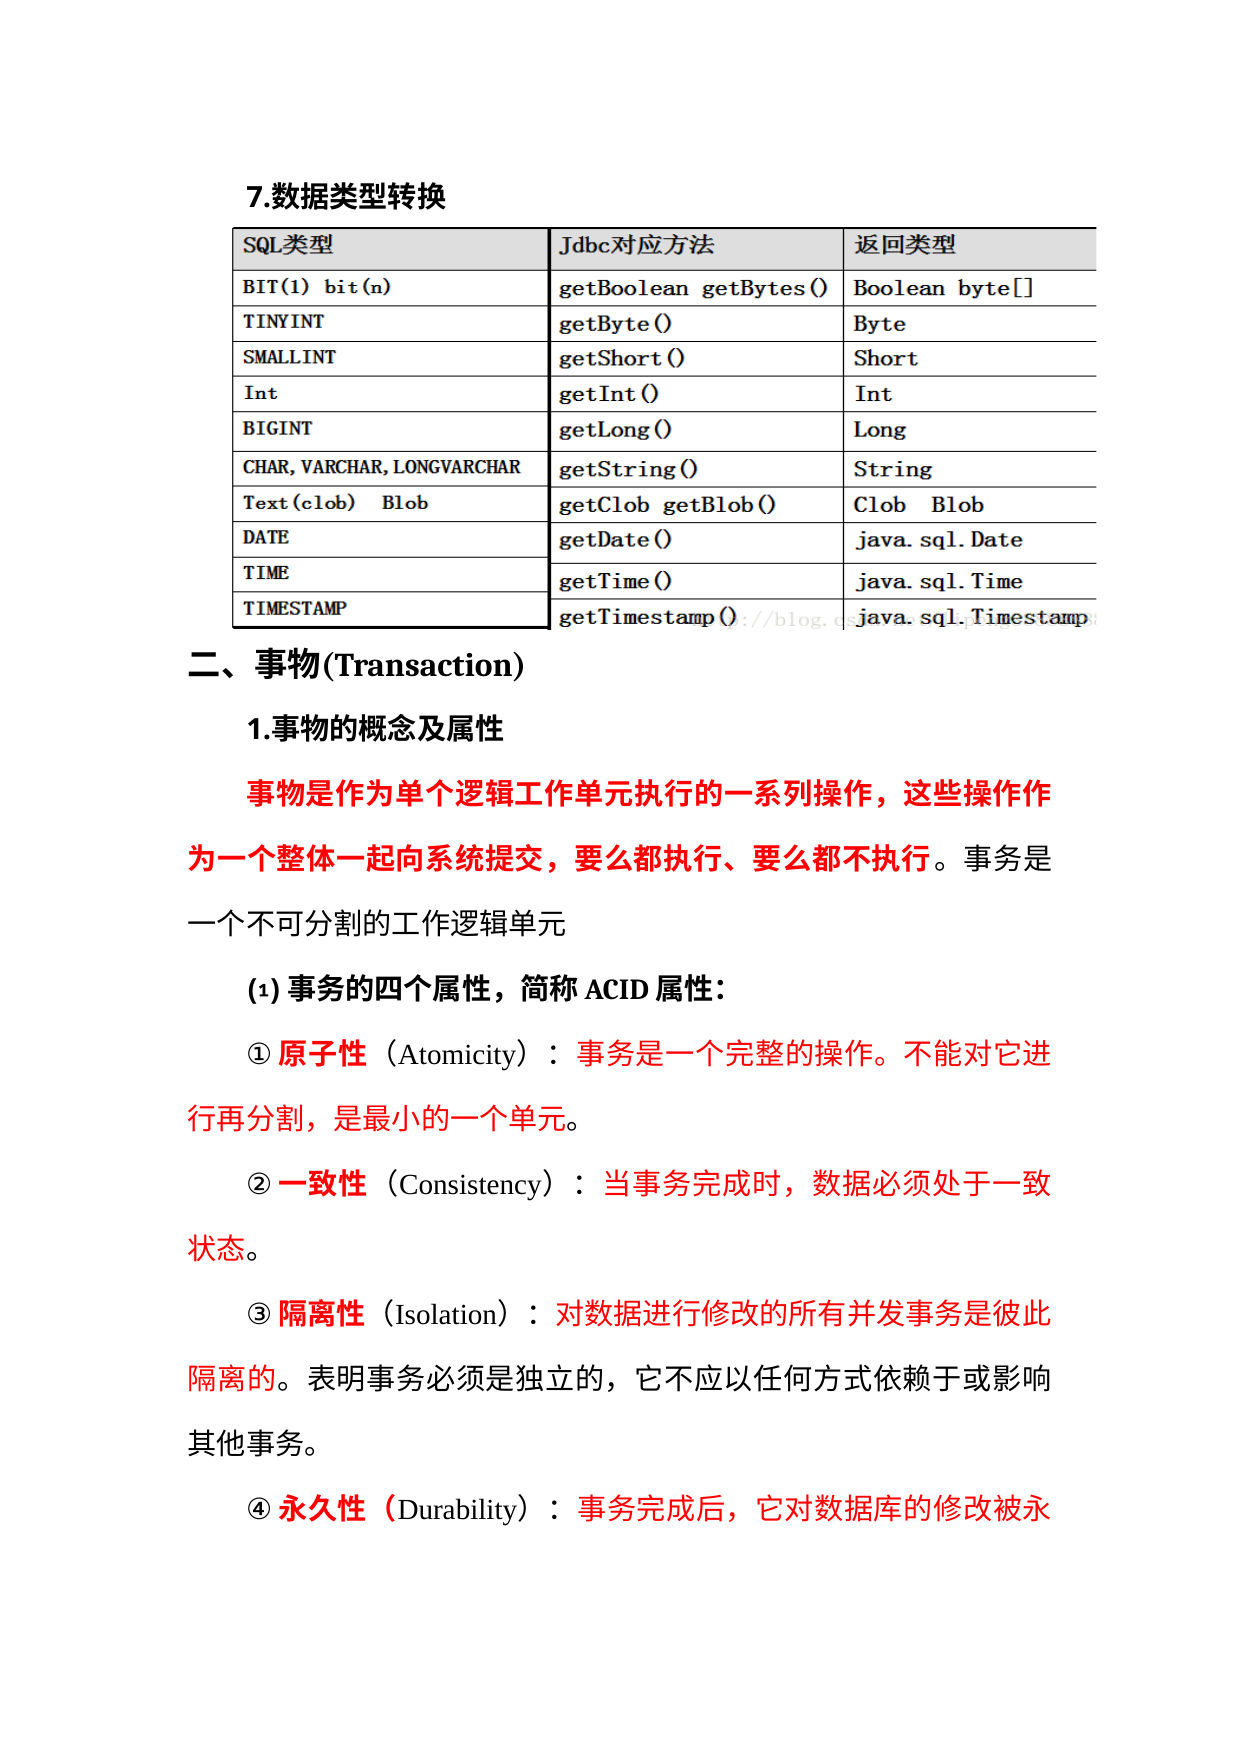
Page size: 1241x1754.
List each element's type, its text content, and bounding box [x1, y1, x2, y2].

subtitle ⑴事务的四个属性，简称ACID 属性： [187, 954, 1053, 1019]
subtitle 7.数据类型转换 [187, 162, 1053, 227]
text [187, 1474, 1053, 1539]
picture [231, 227, 1097, 630]
text ③隔离性（Isolation）：对数据进行修改的所有并发事务是彼此隔离的。表明事务必须是独立的，它不应以任何方式依赖于或影响其他事务。 [187, 1279, 1053, 1474]
text ①原子性（Atomicity）：事务是一个完整的操作。不能对它进行再分割，是最小的一个单元。 [187, 1019, 1053, 1149]
subtitle 二、事物(Transaction) [187, 629, 1053, 694]
text 事物是作为单个逻辑工作单元执行的一系列操作，这些操作作为一个整体一起向系统提交，要么都执行、要么都不执行。事务是一个不可分割的工作逻辑单元 [187, 759, 1053, 954]
text ②一致性（Consistency）：当事务完成时，数据必须处于一致状态。 [187, 1149, 1053, 1279]
subtitle 1.事物的概念及属性 [187, 694, 1053, 759]
